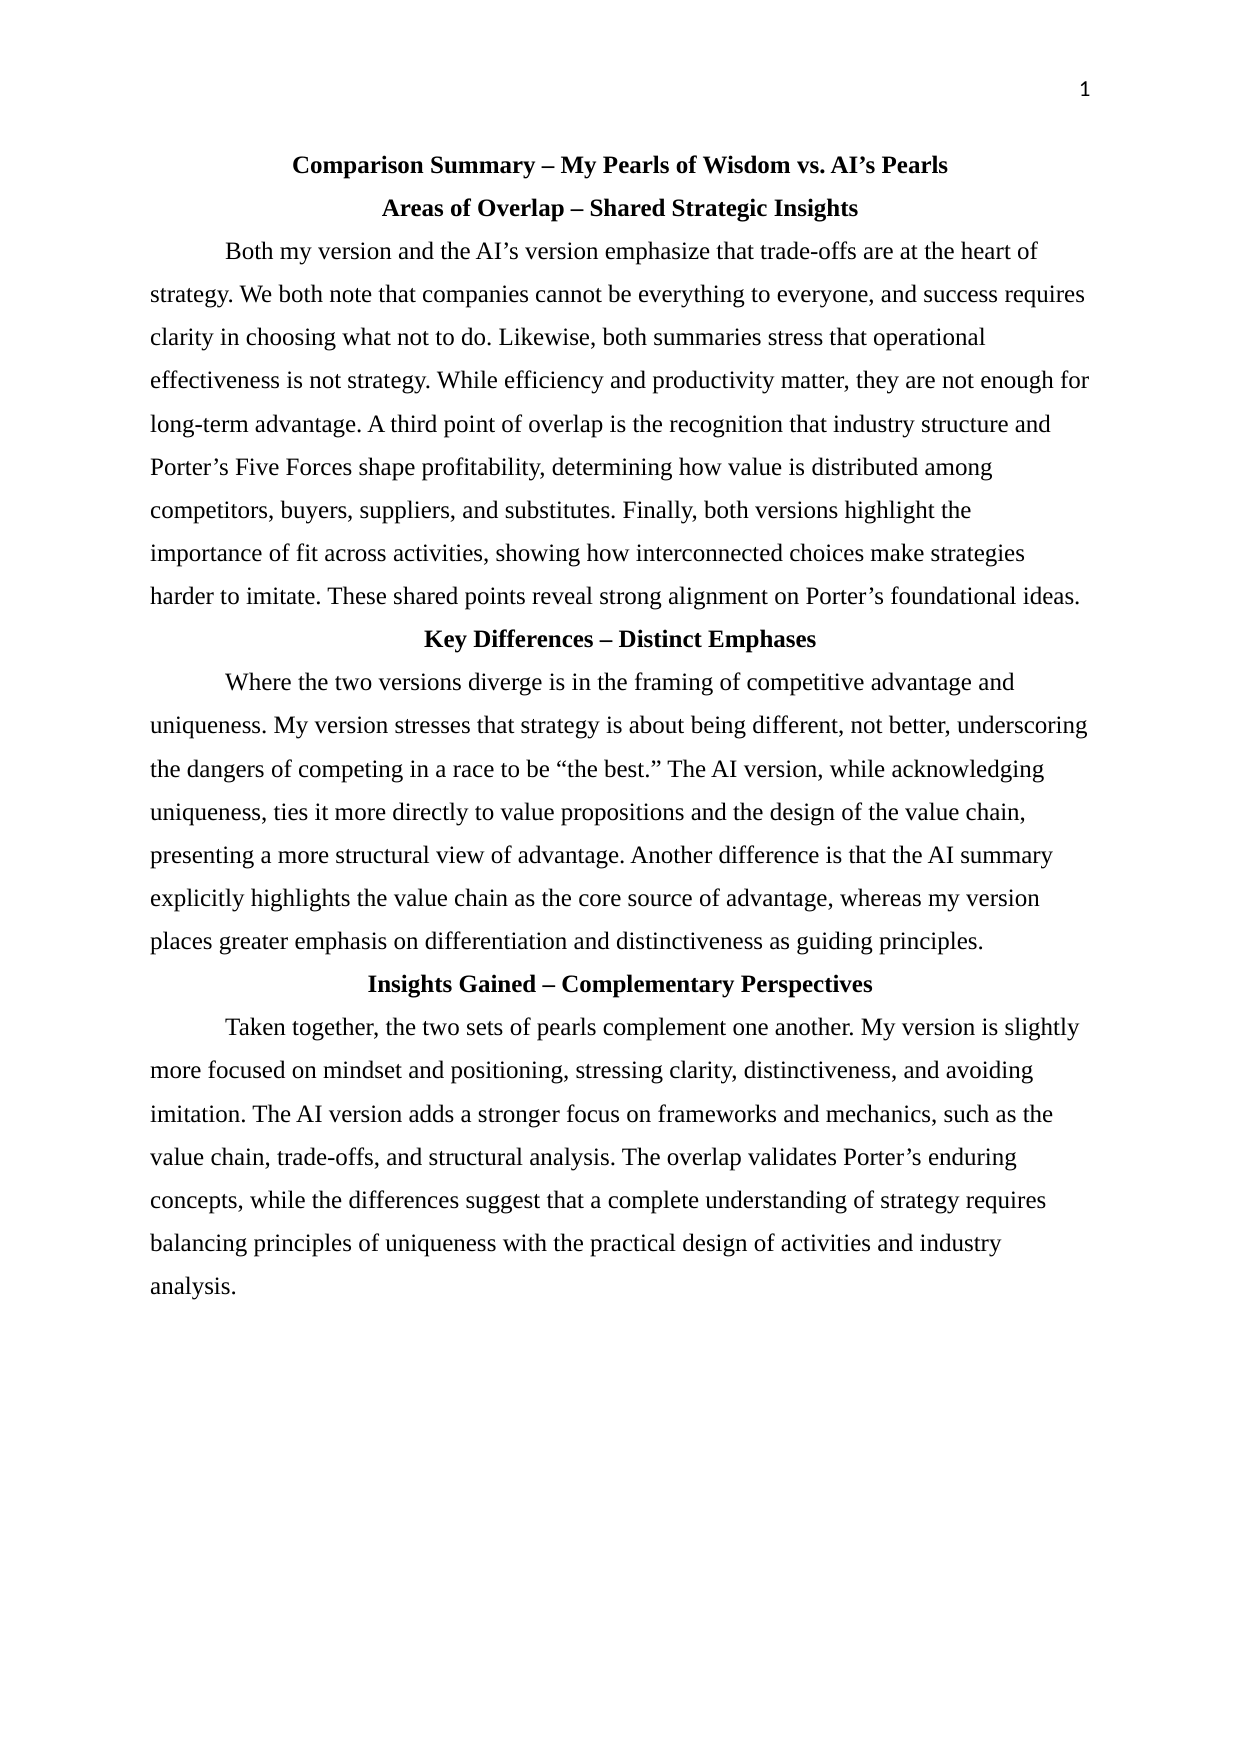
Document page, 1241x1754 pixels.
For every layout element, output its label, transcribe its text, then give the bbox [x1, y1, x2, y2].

text Insights Gained – Complementary Perspectives [150, 969, 1090, 998]
text Taken together, the two sets of pearls complement one another. My version is slightly more focused on mindset and positioning, stressing clarity, distinctiveness, and avoiding imitation. The AI version adds a stronger focus on frameworks and mechanics, such as the value chain, trade-offs, and structural analysis. The overlap validates Porter’s enduring concepts, while the differences suggest that a complete understanding of strategy requires balancing principles of uniqueness with the practical design of activities and industry analysis. [150, 1012, 1090, 1300]
text Both my version and the AI’s version emphasize that trade-offs are at the heart of strategy. We both note that companies cannot be everything to everyone, and success requires clarity in choosing what not to do. Likewise, both summaries stress that operational effectiveness is not strategy. While efficiency and productivity matter, they are not enough for long-term advantage. A third point of overlap is the recognition that industry structure and Porter’s Five Forces shape profitability, determining how value is distributed among competitors, buyers, suppliers, and substitutes. Finally, both versions highlight the importance of fit across activities, showing how interconnected choices make strategies harder to imitate. These shared points reveal strong alignment on Porter’s foundational ideas. [150, 236, 1090, 610]
text Where the two versions diverge is in the framing of competitive advantage and uniqueness. My version stresses that strategy is about being different, not better, underscoring the dangers of competing in a race to be “the best.” The AI version, while acknowledging uniqueness, ties it more directly to value propositions and the design of the value chain, presenting a more structural view of advantage. Another difference is that the AI summary explicitly highlights the value chain as the core source of advantage, whereas my version places greater emphasis on differentiation and distinctiveness as guiding principles. [150, 667, 1090, 955]
text Areas of Overlap – Shared Strategic Insights [150, 193, 1090, 222]
text Key Differences – Distinct Emphases [150, 624, 1090, 653]
text Comparison Summary – My Pearls of Wisdom vs. AI’s Pearls [150, 150, 1090, 179]
